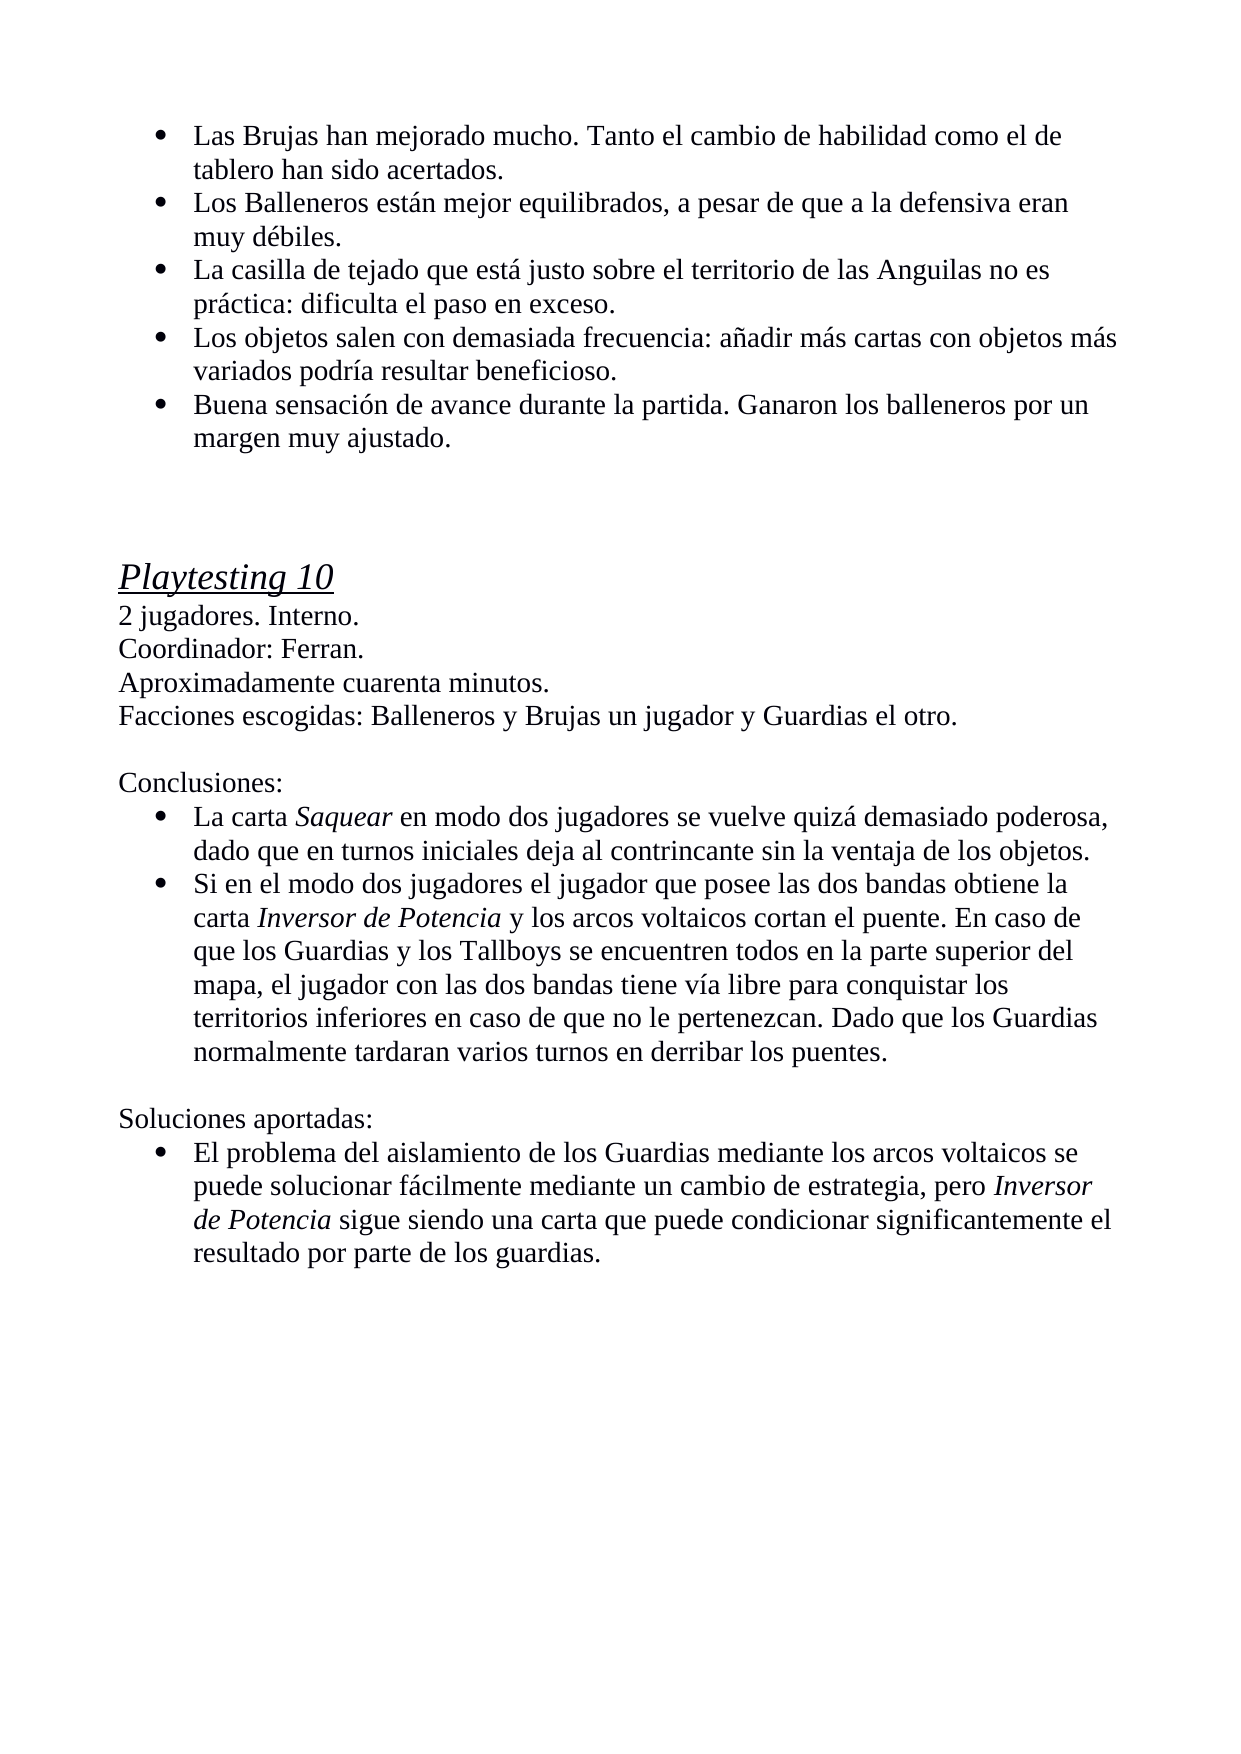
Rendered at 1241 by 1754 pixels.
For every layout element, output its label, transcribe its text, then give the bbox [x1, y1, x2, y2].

list El problema del aislamiento de los Guardias mediante los arcos voltaicos se puede solucionar fácilmente mediante un cambio de estrategia, pero Inversor de Potencia sigue siendo una carta que puede condicionar significantemente el resultado por parte de los guardias. [156, 1135, 1122, 1269]
list Los objetos salen con demasiada frecuencia: añadir más cartas con objetos más variados podría resultar beneficioso. [156, 320, 1122, 387]
text Coordinador: Ferran. [118, 631, 1122, 665]
text Aproximadamente cuarenta minutos. [118, 665, 1122, 698]
list Los Balleneros están mejor equilibrados, a pesar de que a la defensiva eran muy débiles. [156, 185, 1122, 252]
text Soluciones aportadas: [118, 1101, 1122, 1135]
text Conclusiones: [118, 766, 1122, 799]
list La casilla de tejado que está justo sobre el territorio de las Anguilas no es práctica: dificulta el paso en exceso. [156, 252, 1122, 320]
list Si en el modo dos jugadores el jugador que posee las dos bandas obtiene la carta Inversor de Potencia y los arcos voltaicos cortan el puente. En caso de que los Guardias y los Tallboys se encuentren todos en la parte superior del mapa, el jugador con las dos bandas tiene vía libre para conquistar los territorios inferiores en caso de que no le pertenezcan. Dado que los Guardias normalmente tardaran varios turnos en derribar los puentes. [156, 866, 1122, 1068]
text Playtesting 10 [118, 555, 1122, 598]
text 2 jugadores. Interno. [118, 598, 1122, 631]
list La carta Saquear en modo dos jugadores se vuelve quizá demasiado poderosa, dado que en turnos iniciales deja al contrincante sin la ventaja de los objetos. [156, 799, 1122, 866]
list Las Brujas han mejorado mucho. Tanto el cambio de habilidad como el de tablero han sido acertados. [156, 118, 1122, 185]
list Buena sensación de avance durante la partida. Ganaron los balleneros por un margen muy ajustado. [156, 387, 1122, 454]
text Facciones escogidas: Balleneros y Brujas un jugador y Guardias el otro. [118, 698, 1122, 732]
